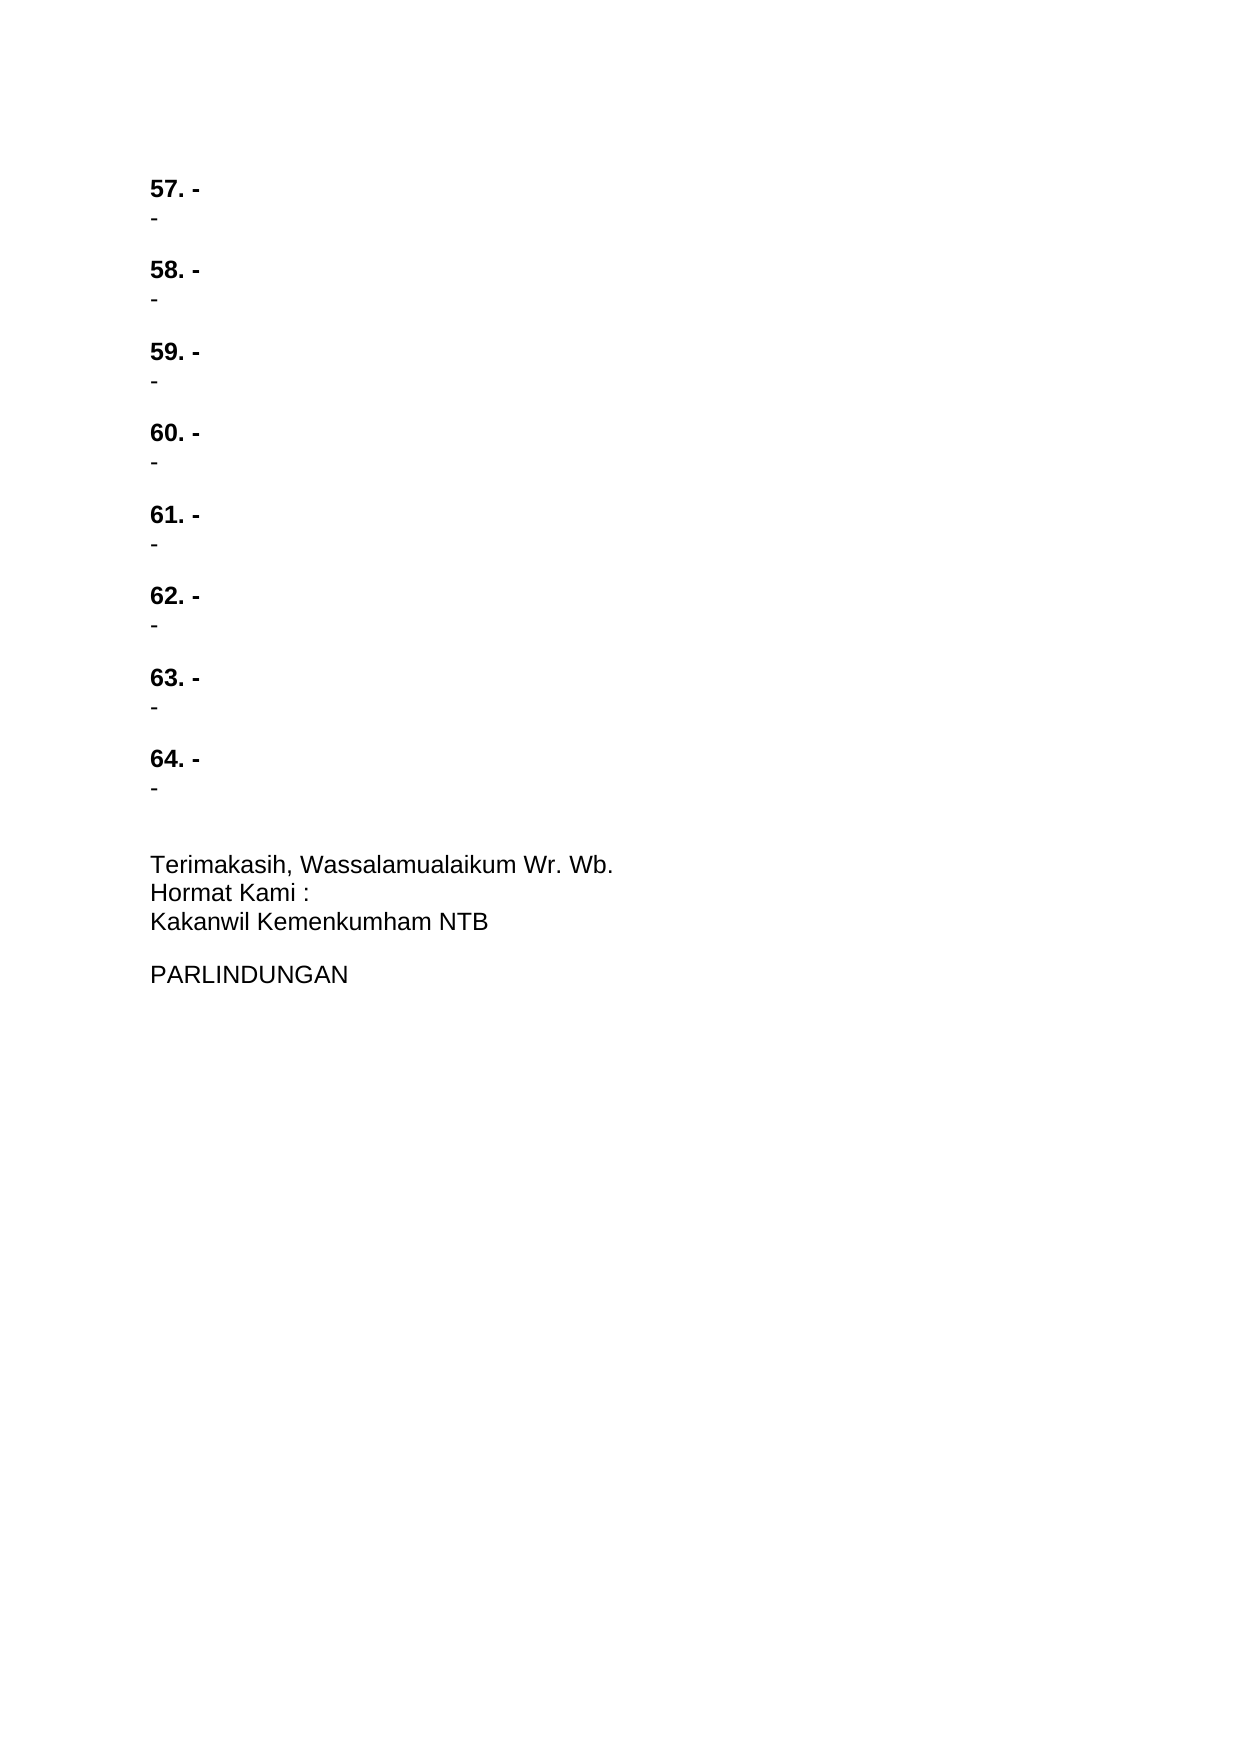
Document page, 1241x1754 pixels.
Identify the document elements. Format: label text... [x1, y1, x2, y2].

text 60. - [150, 418, 1090, 447]
text - [150, 366, 1090, 394]
text - [150, 284, 1090, 313]
text 58. - [150, 255, 1090, 284]
text - [150, 610, 1090, 639]
text 63. - [150, 663, 1090, 691]
text - [150, 528, 1090, 557]
text - [150, 773, 1090, 802]
text 59. - [150, 337, 1090, 366]
text 62. - [150, 581, 1090, 610]
text - [150, 691, 1090, 720]
text - [150, 447, 1090, 476]
text 64. - [150, 744, 1090, 773]
text Terimakasih, Wassalamualaikum Wr. Wb. [150, 849, 1090, 878]
text Hormat Kami : [150, 878, 1090, 907]
text PARLINDUNGAN [150, 960, 1090, 988]
text - [150, 203, 1090, 231]
text Kakanwil Kemenkumham NTB [150, 907, 1090, 936]
text 61. - [150, 500, 1090, 528]
text 57. - [150, 174, 1090, 203]
